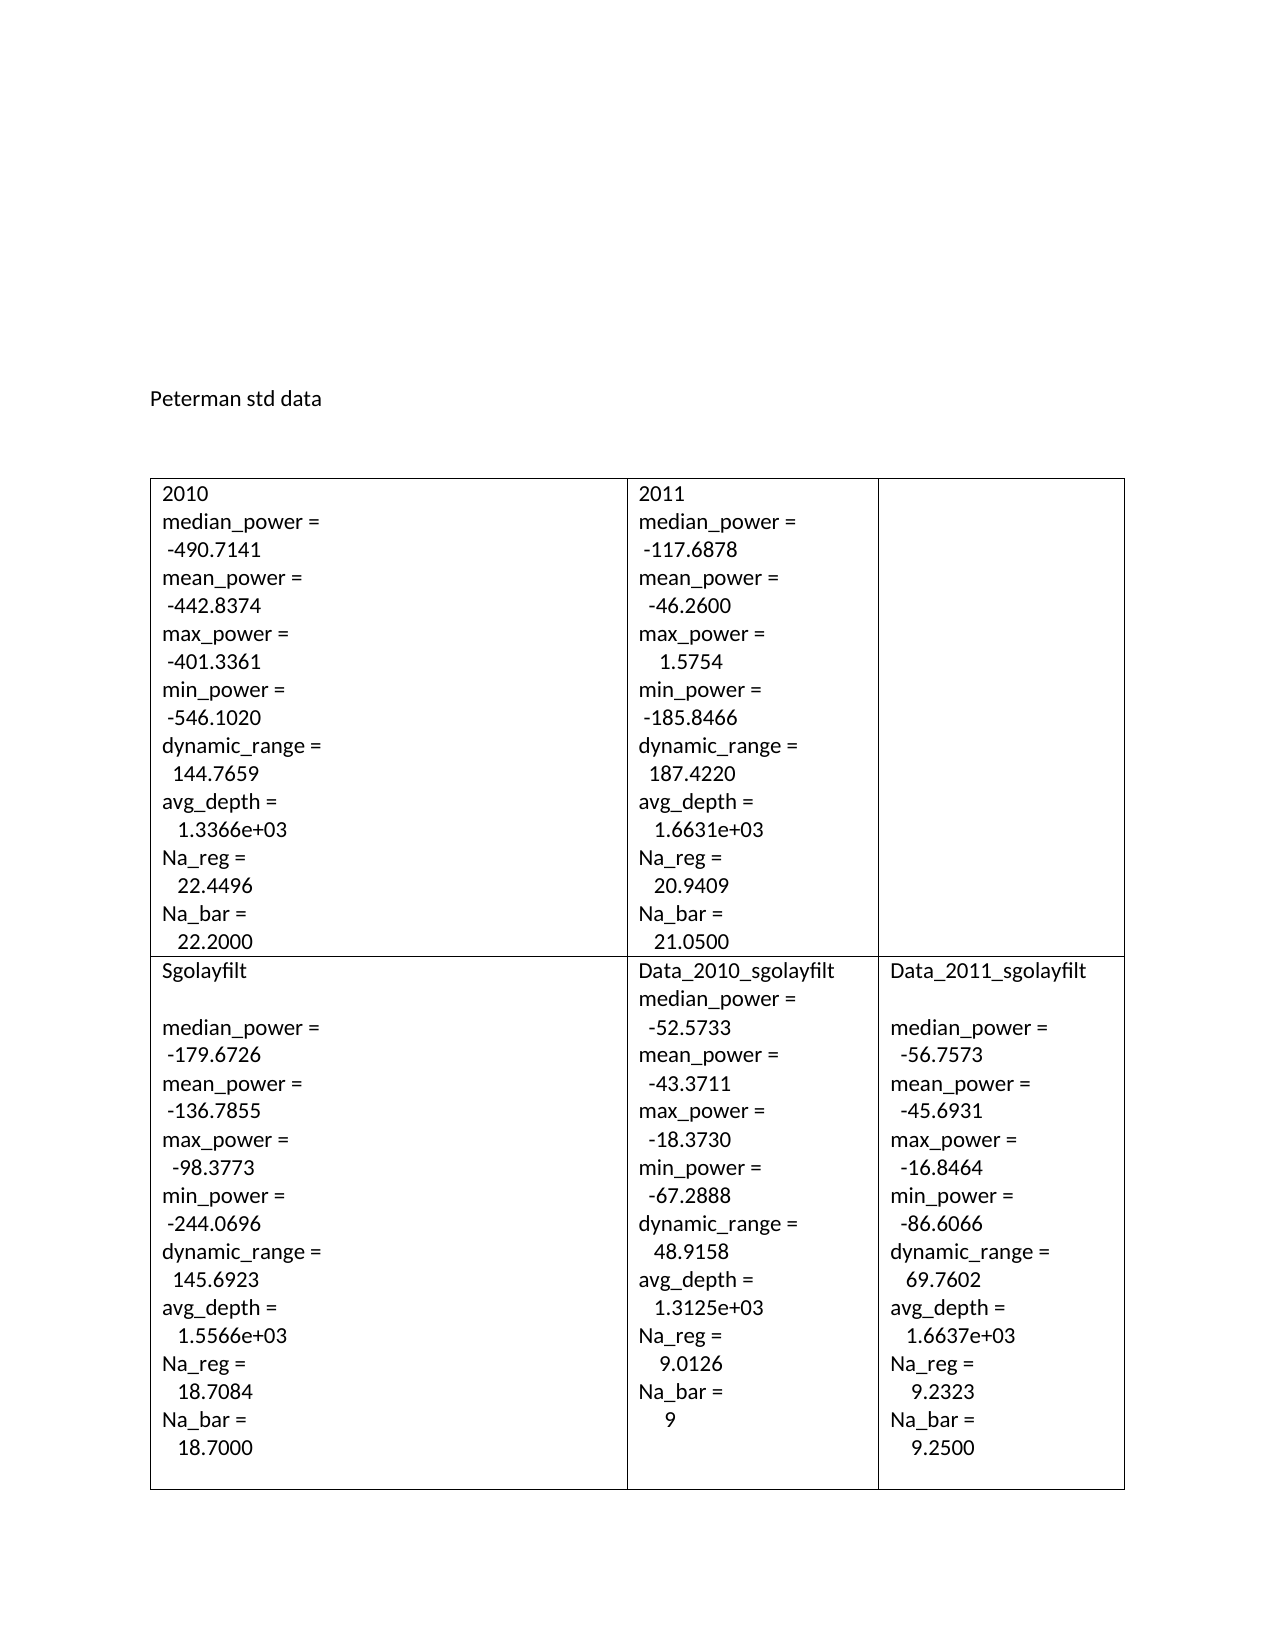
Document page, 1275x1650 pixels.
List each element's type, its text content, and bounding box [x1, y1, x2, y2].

table_cell Data_2010_sgolayfilt median_power = -52.5733 mean_power = -43.3711 max_power = -18.3730 min_power = -67.2888 dynamic_range = 48.9158 avg_depth = 1.3125e+03 Na_reg = 9.0126 Na_bar = 9 [628, 957, 878, 1489]
table_cell Data_2011_sgolayfilt median_power = -56.7573 mean_power = -45.6931 max_power = -16.8464 min_power = -86.6066 dynamic_range = 69.7602 avg_depth = 1.6637e+03 Na_reg = 9.2323 Na_bar = 9.2500 [879, 957, 1124, 1489]
table_header [879, 479, 1124, 956]
table_header 2011 median_power = -117.6878 mean_power = -46.2600 max_power = 1.5754 min_power = -185.8466 dynamic_range = 187.4220 avg_depth = 1.6631e+03 Na_reg = 20.9409 Na_bar = 21.0500 [628, 479, 878, 956]
text Peterman std data [150, 384, 1125, 412]
table_header 2010 median_power = -490.7141 mean_power = -442.8374 max_power = -401.3361 min_power = -546.1020 dynamic_range = 144.7659 avg_depth = 1.3366e+03 Na_reg = 22.4496 Na_bar = 22.2000 [151, 479, 627, 956]
table_cell Sgolayfilt median_power = -179.6726 mean_power = -136.7855 max_power = -98.3773 min_power = -244.0696 dynamic_range = 145.6923 avg_depth = 1.5566e+03 Na_reg = 18.7084 Na_bar = 18.7000 [151, 957, 627, 1489]
